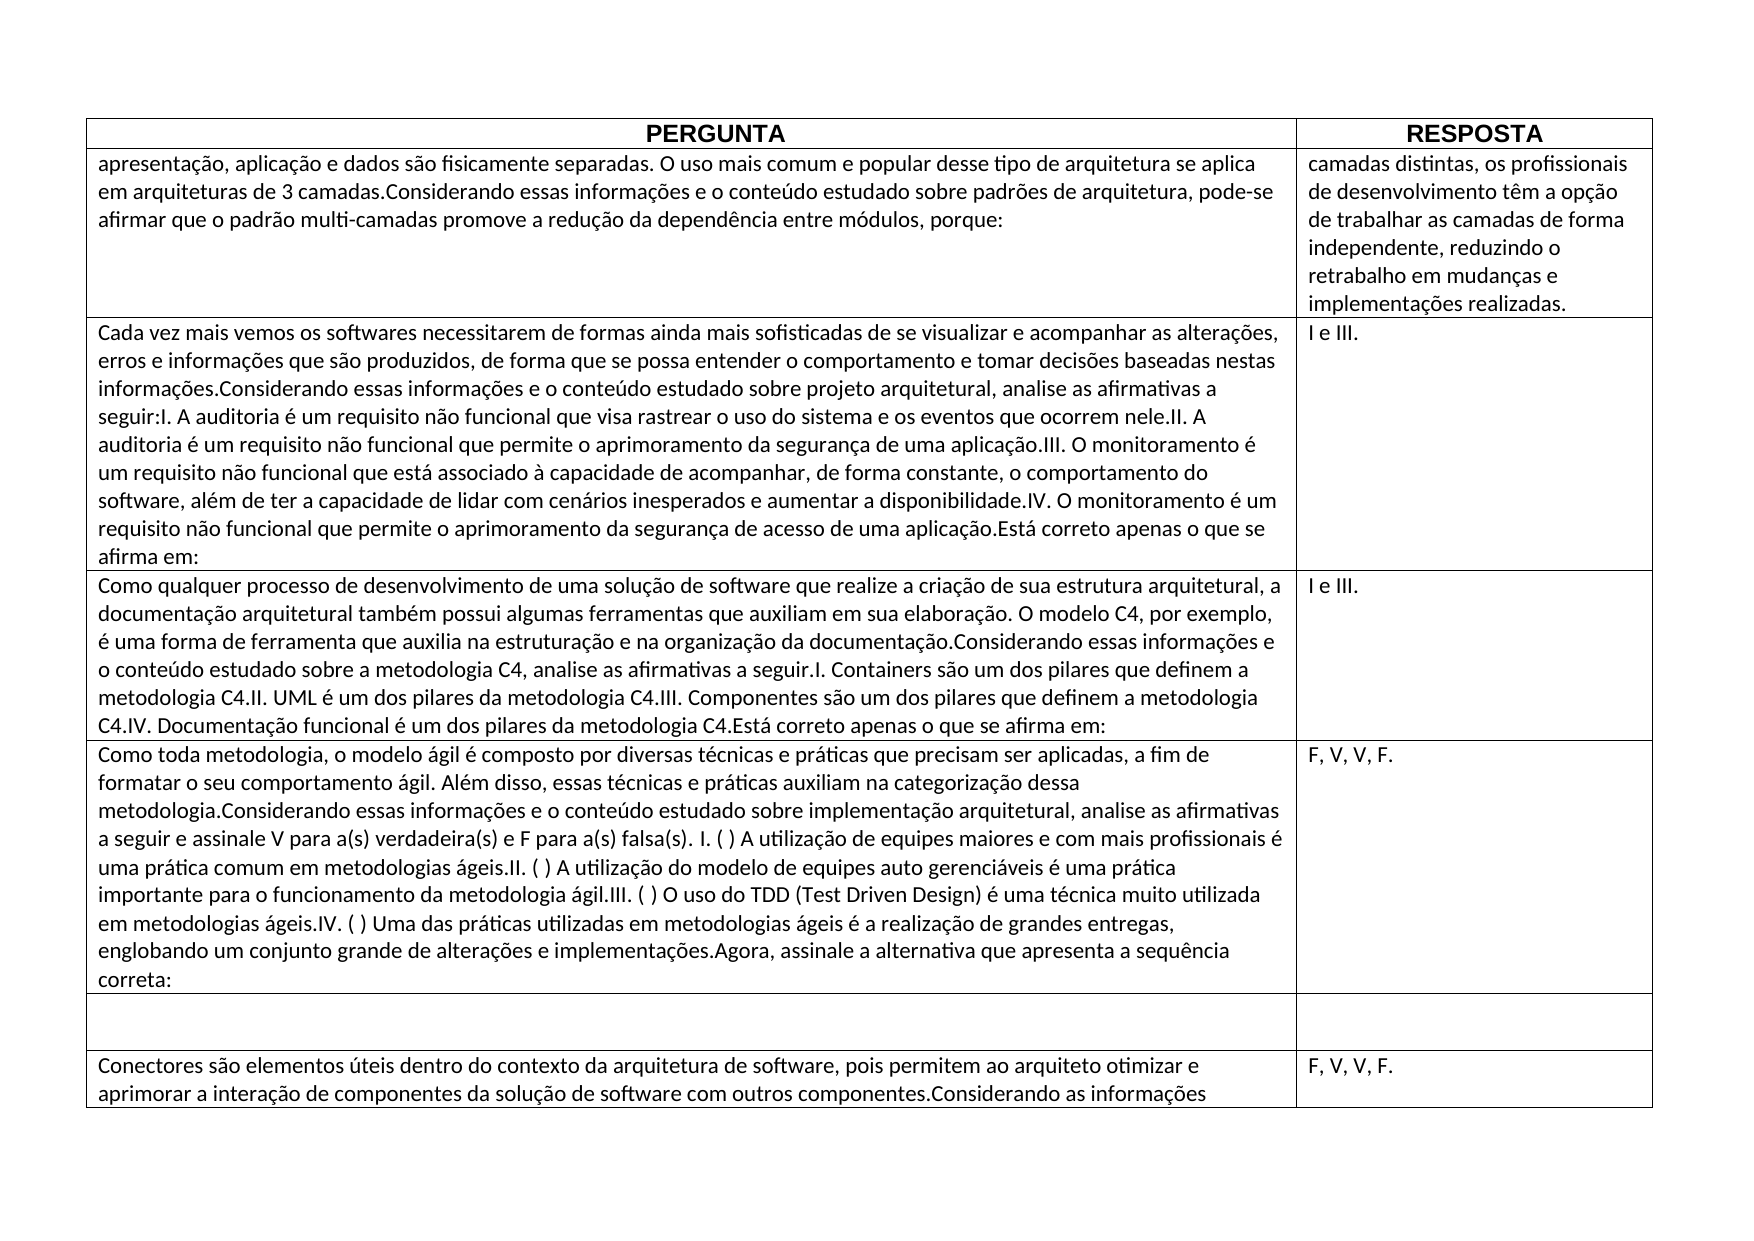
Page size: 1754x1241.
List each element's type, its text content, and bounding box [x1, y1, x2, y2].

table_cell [1297, 149, 1652, 317]
table_cell [87, 994, 1296, 1050]
table_cell I e III. [1297, 571, 1652, 739]
table_cell F, V, V, F. [1297, 741, 1652, 993]
table_cell [1297, 994, 1652, 1050]
table_cell F, V, V, F. [1297, 1051, 1652, 1107]
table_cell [87, 149, 1296, 317]
table_cell I e III. [1297, 318, 1652, 570]
table_header RESPOSTA [1297, 119, 1652, 148]
table_cell Como qualquer processo de desenvolvimento de uma solução de software que realize a criação de sua estrutura arquitetural, a documentação arquitetural também possui algumas ferramentas que auxiliam em sua elaboração. O modelo C4, por exemplo, é uma forma de ferramenta que auxilia na estruturação e na organização da documentação.Considerando essas informações e o conteúdo estudado sobre a metodologia C4, analise as afirmativas a seguir.I. Containers são um dos pilares que definem a metodologia C4.II. UML é um dos pilares da metodologia C4.III. Componentes são um dos pilares que definem a metodologia C4.IV. Documentação funcional é um dos pilares da metodologia C4.Está correto apenas o que se afirma em: [87, 571, 1296, 739]
table_cell Cada vez mais vemos os softwares necessitarem de formas ainda mais sofisticadas de se visualizar e acompanhar as alterações, erros e informações que são produzidos, de forma que se possa entender o comportamento e tomar decisões baseadas nestas informações.Considerando essas informações e o conteúdo estudado sobre projeto arquitetural, analise as afirmativas a seguir:I. A auditoria é um requisito não funcional que visa rastrear o uso do sistema e os eventos que ocorrem nele.II. A auditoria é um requisito não funcional que permite o aprimoramento da segurança de uma aplicação.III. O monitoramento é um requisito não funcional que está associado à capacidade de acompanhar, de forma constante, o comportamento do software, além de ter a capacidade de lidar com cenários inesperados e aumentar a disponibilidade.IV. O monitoramento é um requisito não funcional que permite o aprimoramento da segurança de acesso de uma aplicação.Está correto apenas o que se afirma em: [87, 318, 1296, 570]
table_cell Como toda metodologia, o modelo ágil é composto por diversas técnicas e práticas que precisam ser aplicadas, a fim de formatar o seu comportamento ágil. Além disso, essas técnicas e práticas auxiliam na categorização dessa metodologia.Considerando essas informações e o conteúdo estudado sobre implementação arquitetural, analise as afirmativas a seguir e assinale V para a(s) verdadeira(s) e F para a(s) falsa(s). I. ( ) A utilização de equipes maiores e com mais profissionais é uma prática comum em metodologias ágeis.II. ( ) A utilização do modelo de equipes auto gerenciáveis é uma prática importante para o funcionamento da metodologia ágil.III. ( ) O uso do TDD (Test Driven Design) é uma técnica muito utilizada em metodologias ágeis.IV. ( ) Uma das práticas utilizadas em metodologias ágeis é a realização de grandes entregas, englobando um conjunto grande de alterações e implementações.Agora, assinale a alternativa que apresenta a sequência correta: [87, 741, 1296, 993]
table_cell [87, 1051, 1296, 1107]
table_header PERGUNTA [87, 119, 1296, 148]
